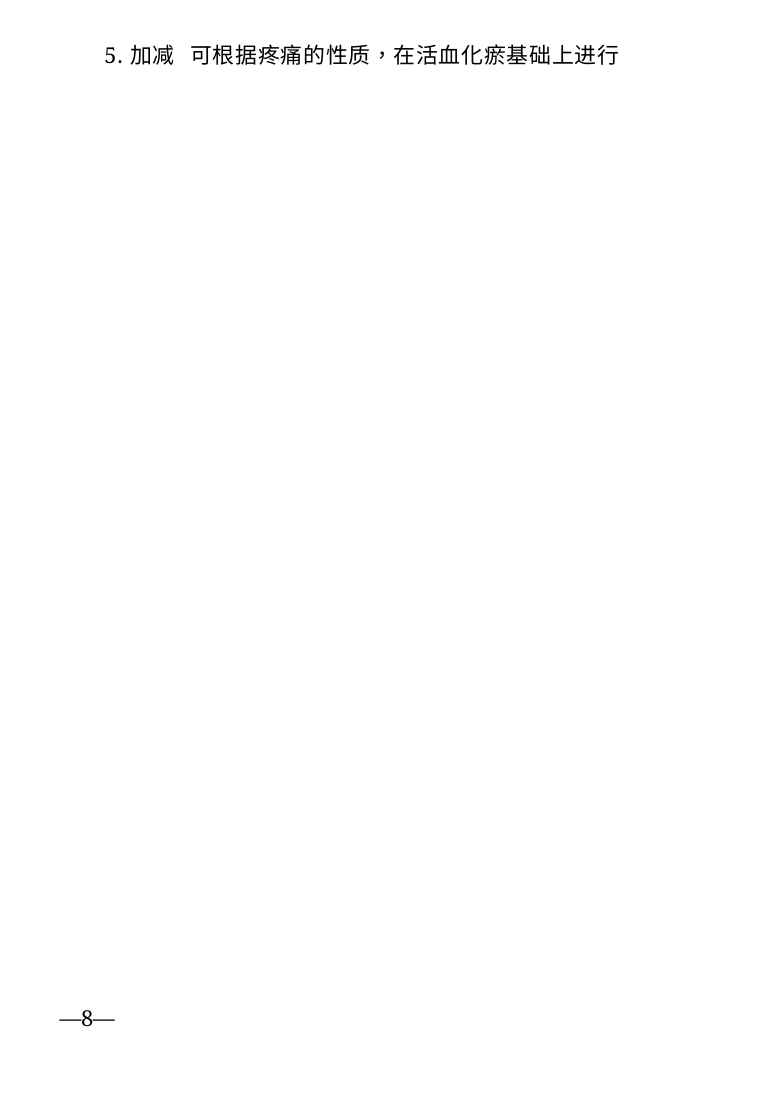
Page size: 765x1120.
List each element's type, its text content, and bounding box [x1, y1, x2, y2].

text 5. 加减 可根据疼痛的性质，在活血化瘀基础上进行 [104, 42, 650, 69]
